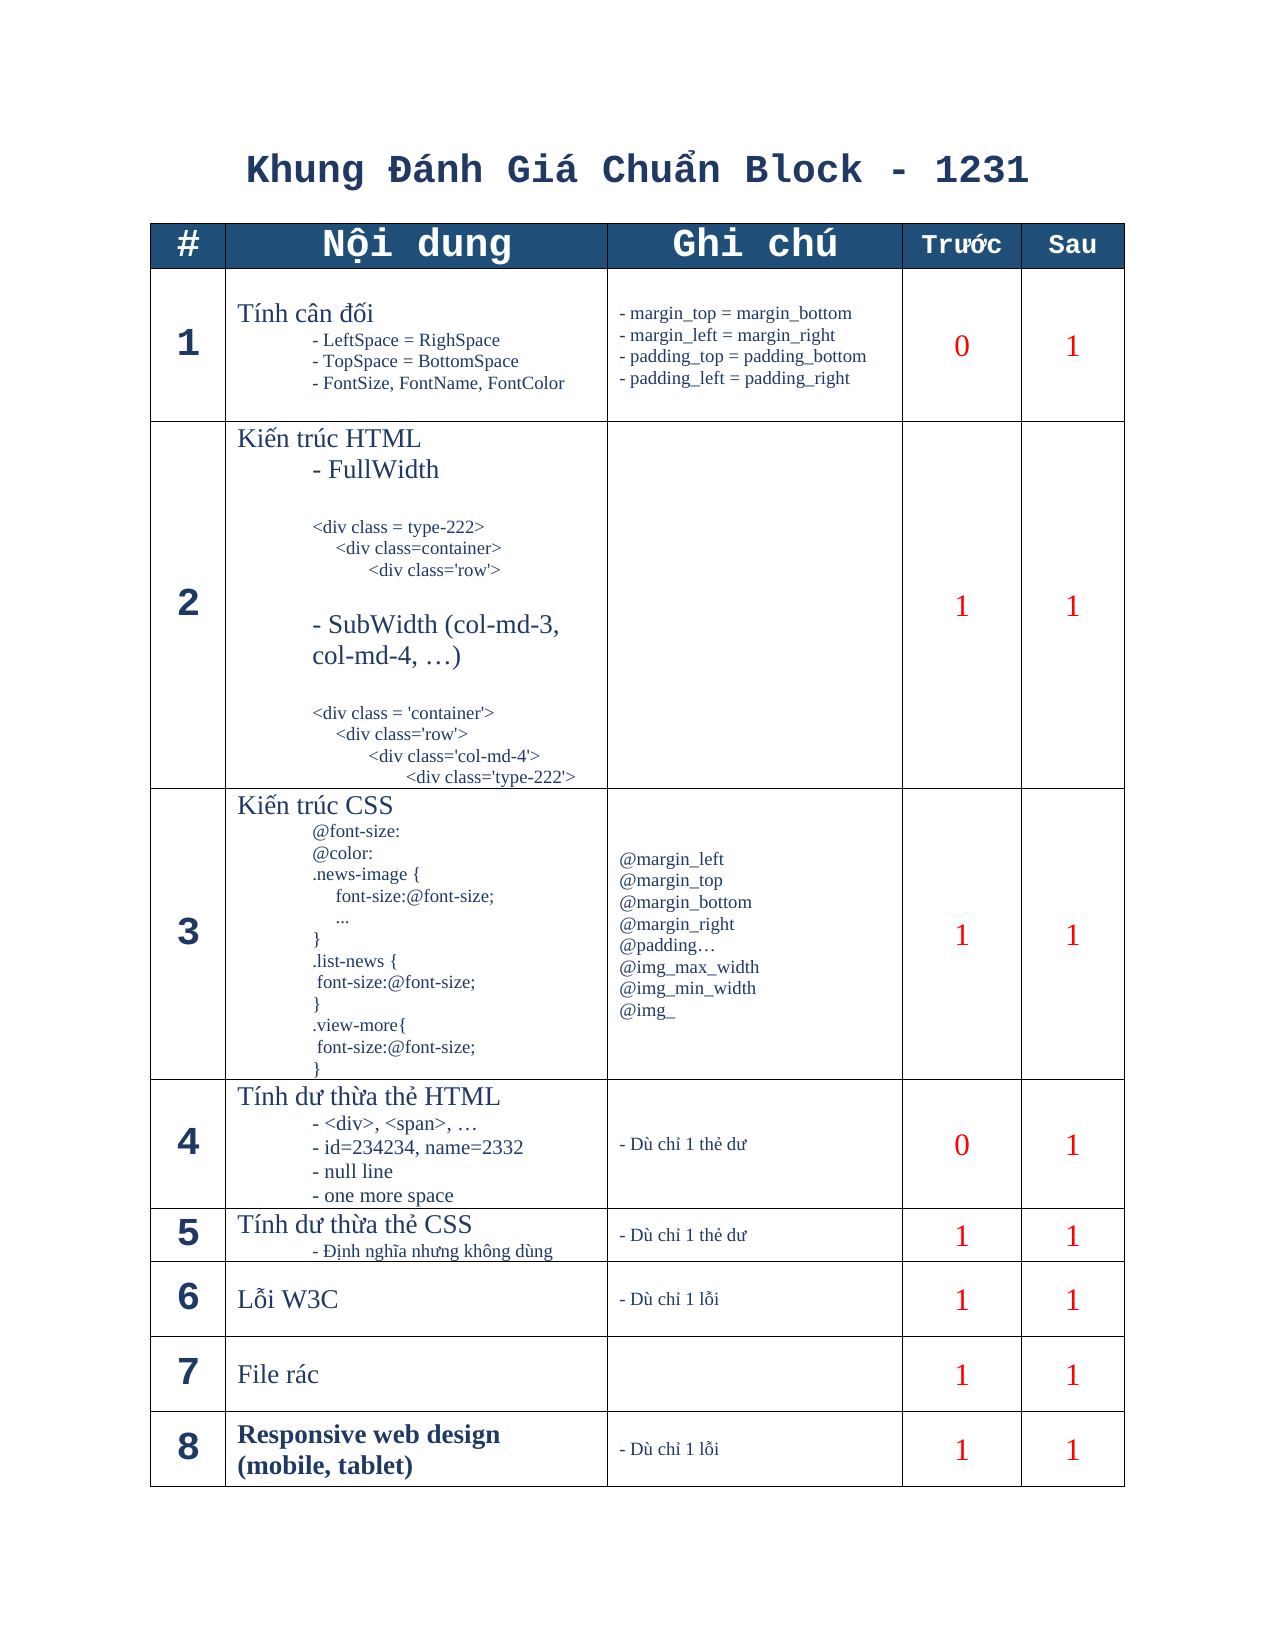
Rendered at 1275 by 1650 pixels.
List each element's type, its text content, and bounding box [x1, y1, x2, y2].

table_cell - Dù chỉ 1 lỗi [608, 1262, 902, 1336]
table_cell 1 [151, 269, 225, 421]
table_cell - Dù chỉ 1 lỗi [608, 1412, 902, 1486]
table_cell File rác [226, 1337, 607, 1411]
table_cell 5 [151, 1209, 225, 1261]
table_cell - Dù chỉ 1 thẻ dư [608, 1080, 902, 1207]
table_cell 1 [1022, 269, 1124, 421]
table_cell 1 [1022, 1337, 1124, 1411]
table_cell 1 [903, 1337, 1021, 1411]
table_cell - Dù chỉ 1 thẻ dư [608, 1209, 902, 1261]
table_cell 2 [151, 422, 225, 788]
table_cell - margin_top = margin_bottom - margin_left = margin_right - padding_top = padding_bottom - padding_left = padding_right [608, 269, 902, 421]
table_cell 7 [151, 1337, 225, 1411]
table_cell 1 [1022, 1262, 1124, 1336]
table_cell 4 [151, 1080, 225, 1207]
table_header Sau [1022, 224, 1124, 268]
table_header Nội dung [226, 224, 607, 268]
table_cell 1 [903, 422, 1021, 788]
table_cell 1 [1022, 1209, 1124, 1261]
table_cell Responsive web design (mobile, tablet) [226, 1412, 607, 1486]
table_cell 1 [1022, 789, 1124, 1079]
table_cell 6 [151, 1262, 225, 1336]
table_cell 8 [151, 1412, 225, 1486]
table_cell 1 [903, 1412, 1021, 1486]
table_cell Lỗi W3C [226, 1262, 607, 1336]
table_cell 1 [903, 789, 1021, 1079]
text Khung Đánh Giá Chuẩn Block - 1231 [150, 150, 1125, 195]
table_cell 1 [903, 1209, 1021, 1261]
table_header # [151, 224, 225, 268]
table_cell @margin_left @margin_top @margin_bottom @margin_right @padding… @img_max_width @img_min_width @img_ [608, 789, 902, 1079]
table_cell 1 [1022, 422, 1124, 788]
table_cell Tính dư thừa thẻ HTML - <div>, <span>, … - id=234234, name=2332 - null line - one more space [226, 1080, 607, 1207]
table_cell Tính dư thừa thẻ CSS - Định nghĩa nhưng không dùng [226, 1209, 607, 1261]
table_header Ghi chú [608, 224, 902, 268]
table_cell Tính cân đối - LeftSpace = RighSpace - TopSpace = BottomSpace - FontSize, FontName, FontColor [226, 269, 607, 421]
table_cell Kiến trúc HTML - FullWidth <div class = type-222> <div class=container> <div class='row'> - SubWidth (col-md-3, col-md-4, …) <div class = 'container'> <div class='row'> <div class='col-md-4'> <div class='type-222'> [226, 422, 607, 788]
table_cell 1 [1022, 1412, 1124, 1486]
table_cell 3 [151, 789, 225, 1079]
table_header Trước [903, 224, 1021, 268]
table_cell [608, 1337, 902, 1411]
table_cell Kiến trúc CSS @font-size: @color: .news-image { font-size:@font-size; ... } .list-news { font-size:@font-size; } .view-more{ font-size:@font-size; } [226, 789, 607, 1079]
table_cell [608, 422, 902, 788]
table_cell 1 [1022, 1080, 1124, 1207]
table_cell 1 [903, 1262, 1021, 1336]
table_cell 0 [903, 269, 1021, 421]
table_cell 0 [903, 1080, 1021, 1207]
